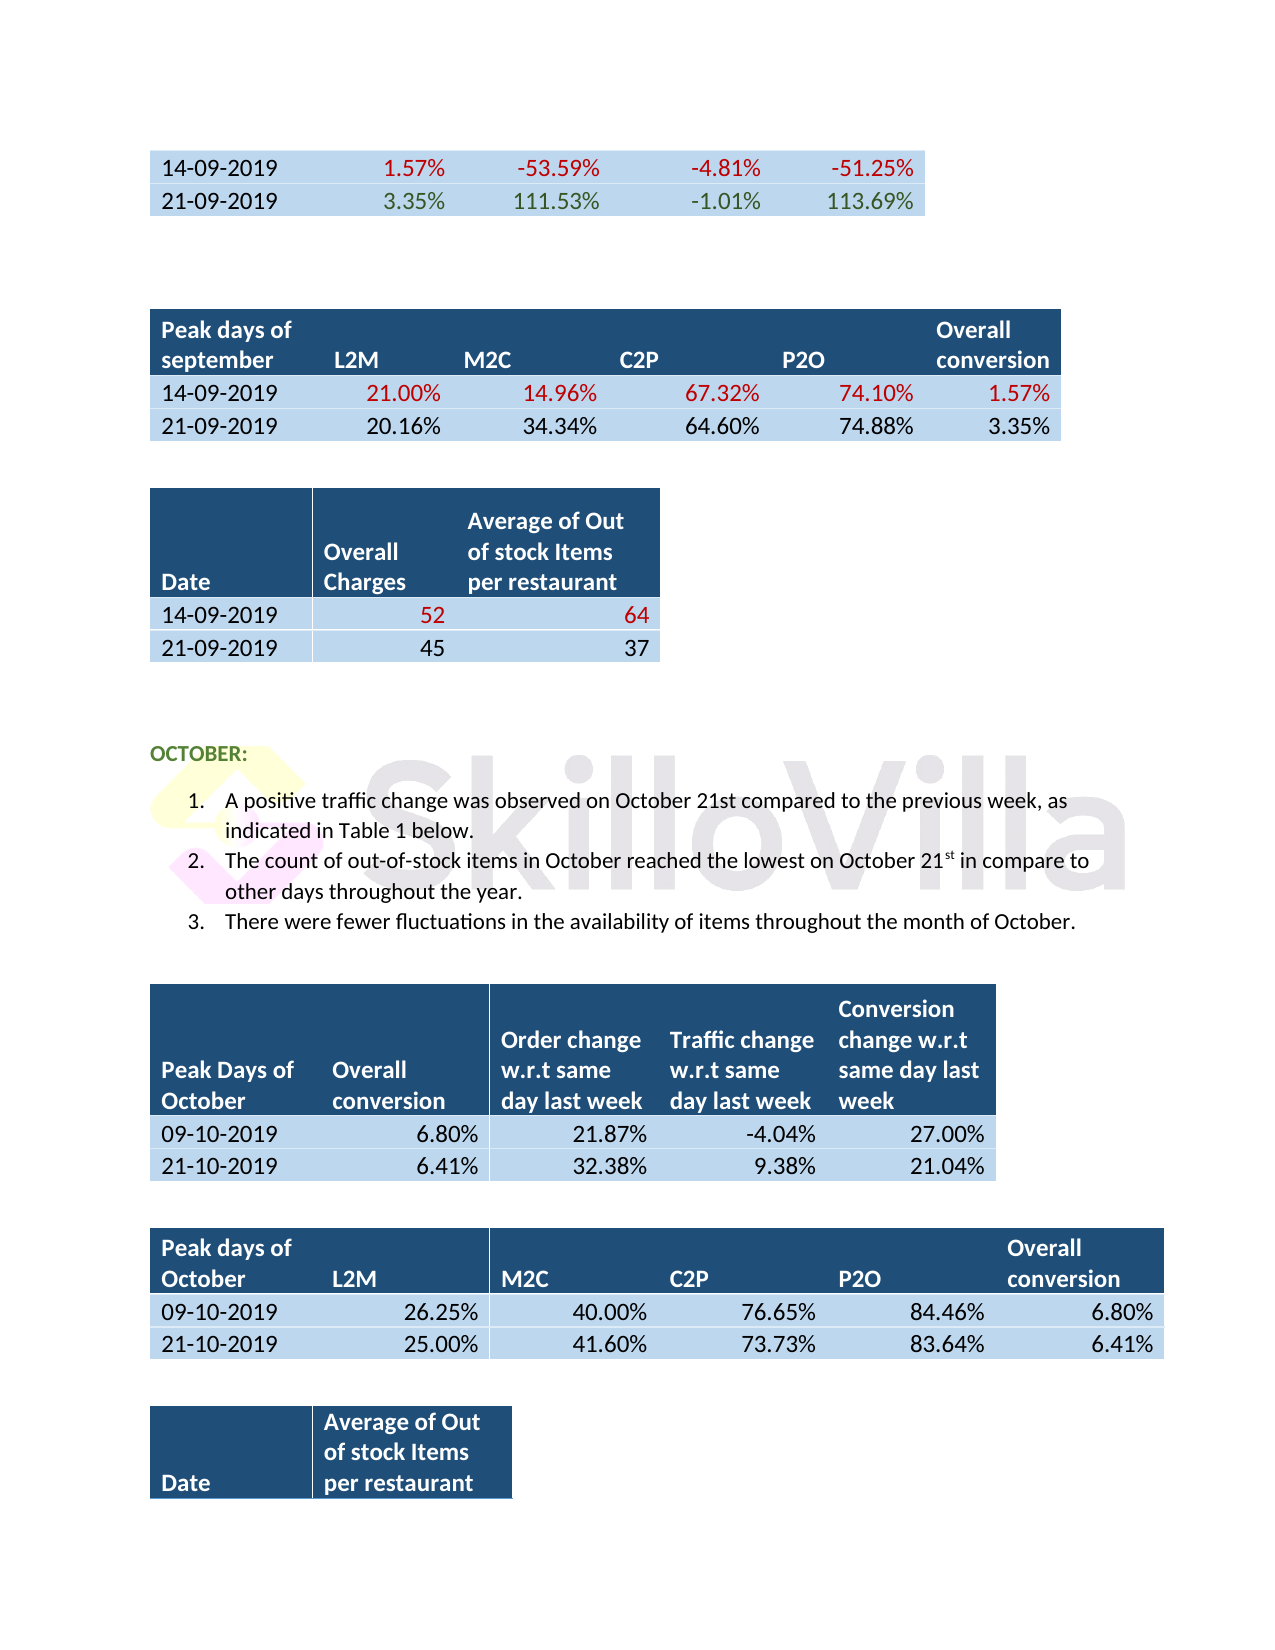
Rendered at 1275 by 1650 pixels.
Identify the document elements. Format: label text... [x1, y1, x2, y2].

table_cell 21-10-2019 [150, 1328, 321, 1359]
table_cell 21-09-2019 [150, 184, 321, 216]
table_cell 14-09-2019 [150, 151, 321, 183]
table_header M2C [490, 1228, 658, 1293]
table_cell 27.00% [827, 1116, 996, 1148]
table_header Date [150, 488, 312, 597]
table_cell 1.57% [321, 151, 456, 183]
table_cell 6.41% [996, 1328, 1164, 1359]
table_cell 74.10% [771, 376, 925, 408]
table_cell 64.60% [608, 409, 771, 441]
table_cell 52 [313, 598, 456, 629]
table_cell 6.80% [996, 1295, 1164, 1326]
table_cell 41.60% [490, 1328, 658, 1359]
table_header Traffic change w.r.t same day last week [658, 984, 827, 1115]
text OCTOBER: [150, 739, 1125, 767]
table_header Peak days of september [150, 309, 323, 375]
table_header Overall conversion [996, 1228, 1164, 1293]
table_header L2M [321, 1228, 489, 1293]
table_cell 26.25% [321, 1295, 489, 1326]
table_cell 40.00% [490, 1295, 658, 1326]
table_cell 37 [456, 631, 660, 662]
table_cell 84.46% [827, 1295, 996, 1326]
table_cell 14.96% [452, 376, 608, 408]
table_header P2O [827, 1228, 996, 1293]
table_cell 21.04% [827, 1149, 996, 1181]
table_cell 3.35% [321, 184, 456, 216]
table_header Average of Out of stock Items per restaurant [456, 488, 660, 597]
list There were fewer fluctuations in the availability of items throughout the month of October. [187, 907, 1125, 935]
table_cell -53.59% [456, 151, 611, 183]
table_cell 14-09-2019 [150, 598, 312, 629]
table_header C2P [608, 309, 771, 375]
table_header C2P [658, 1228, 827, 1293]
table_header Conversion change w.r.t same day last week [827, 984, 996, 1115]
table_header M2C [452, 309, 608, 375]
table_header Peak days of October [150, 1228, 321, 1293]
table_cell 21.00% [323, 376, 452, 408]
table_cell 3.35% [925, 409, 1061, 441]
table_cell 21-09-2019 [150, 409, 323, 441]
table_cell 64 [456, 598, 660, 629]
table_header Peak Days of October [150, 984, 321, 1115]
table_cell 113.69% [772, 184, 925, 216]
table_header Average of Out of stock Items per restaurant [313, 1406, 512, 1498]
table_cell 21-09-2019 [150, 631, 312, 662]
table_cell 67.32% [608, 376, 771, 408]
table_cell 74.88% [771, 409, 925, 441]
table_cell 45 [313, 631, 456, 662]
table_cell 32.38% [490, 1149, 658, 1181]
table_cell 83.64% [827, 1328, 996, 1359]
table_cell 25.00% [321, 1328, 489, 1359]
list A positive traffic change was observed on October 21st compared to the previous week, as indicated in Table 1 below. [187, 786, 1125, 844]
table_cell 21.87% [490, 1116, 658, 1148]
table_cell -51.25% [772, 151, 925, 183]
table_header Overall conversion [925, 309, 1061, 375]
table_cell 111.53% [456, 184, 611, 216]
table_header Overall conversion [321, 984, 489, 1115]
table_cell -1.01% [611, 184, 772, 216]
table_header Order change w.r.t same day last week [490, 984, 658, 1115]
table_cell 76.65% [658, 1295, 827, 1326]
table_header Overall Charges [313, 488, 456, 597]
table_header L2M [323, 309, 452, 375]
table_cell 6.80% [321, 1116, 489, 1148]
table_cell 21-10-2019 [150, 1149, 321, 1181]
table_cell 9.38% [658, 1149, 827, 1181]
table_cell 14-09-2019 [150, 376, 323, 408]
table_cell 73.73% [658, 1328, 827, 1359]
table_cell 09-10-2019 [150, 1295, 321, 1326]
table_cell 6.41% [321, 1149, 489, 1181]
table_cell -4.04% [658, 1116, 827, 1148]
list The count of out-of-stock items in October reached the lowest on October 21st in compare to other days throughout the year. [187, 847, 1125, 905]
table_cell 34.34% [452, 409, 608, 441]
table_cell -4.81% [611, 151, 772, 183]
table_cell 20.16% [323, 409, 452, 441]
table_header Date [150, 1406, 312, 1498]
table_cell 1.57% [925, 376, 1061, 408]
table_cell 09-10-2019 [150, 1116, 321, 1148]
table_header P2O [771, 309, 925, 375]
